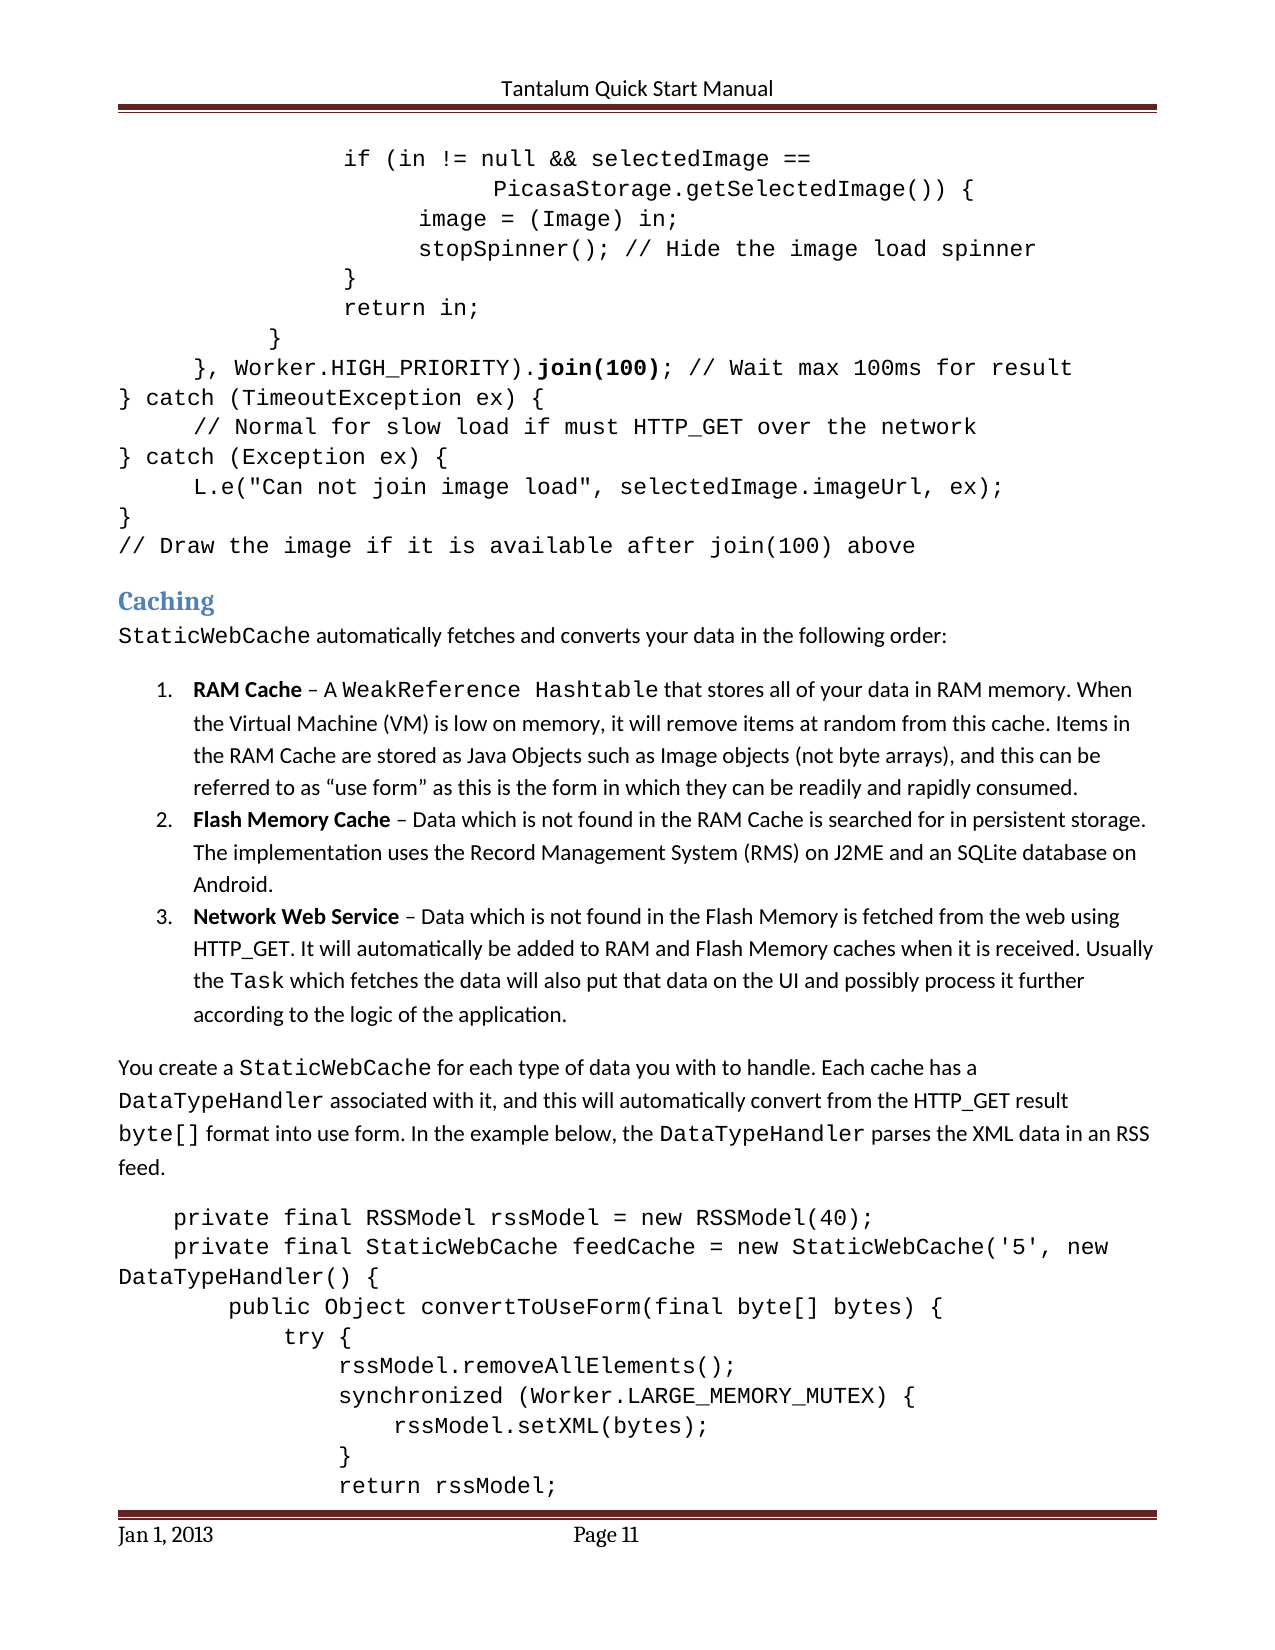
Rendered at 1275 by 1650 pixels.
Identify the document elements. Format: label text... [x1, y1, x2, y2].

subtitle Caching [118, 586, 1157, 617]
text StaticWebCache automatically fetches and converts your data in the following order: [118, 621, 1157, 650]
list Network Web Service – Data which is not found in the Flash Memory is fetched from the web using HTTP_GET. It will automatically be added to RAM and Flash Memory caches when it is received. Usually the Task which fetches the data will also put that data on the UI and possibly process it further according to the logic of the application. [156, 902, 1157, 1028]
list RAM Cache – A WeakReference Hashtable that stores all of your data in RAM memory. When the Virtual Machine (VM) is low on memory, it will remove items at random from this cache. Items in the RAM Cache are stored as Java Objects such as Image objects (not byte arrays), and this can be referred to as “use form” as this is the form in which they can be readily and rapidly consumed. [156, 676, 1157, 801]
text You create a StaticWebCache for each type of data you with to handle. Each cache has a DataTypeHandler associated with it, and this will automatically convert from the HTTP_GET result byte[] format into use form. In the example below, the DataTypeHandler parses the XML data in an RSS feed. [118, 1053, 1157, 1181]
list Flash Memory Cache – Data which is not found in the RAM Cache is searched for in persistent storage. The implementation uses the Record Management System (RMS) on J2ME and an SQLite database on Android. [156, 806, 1157, 898]
